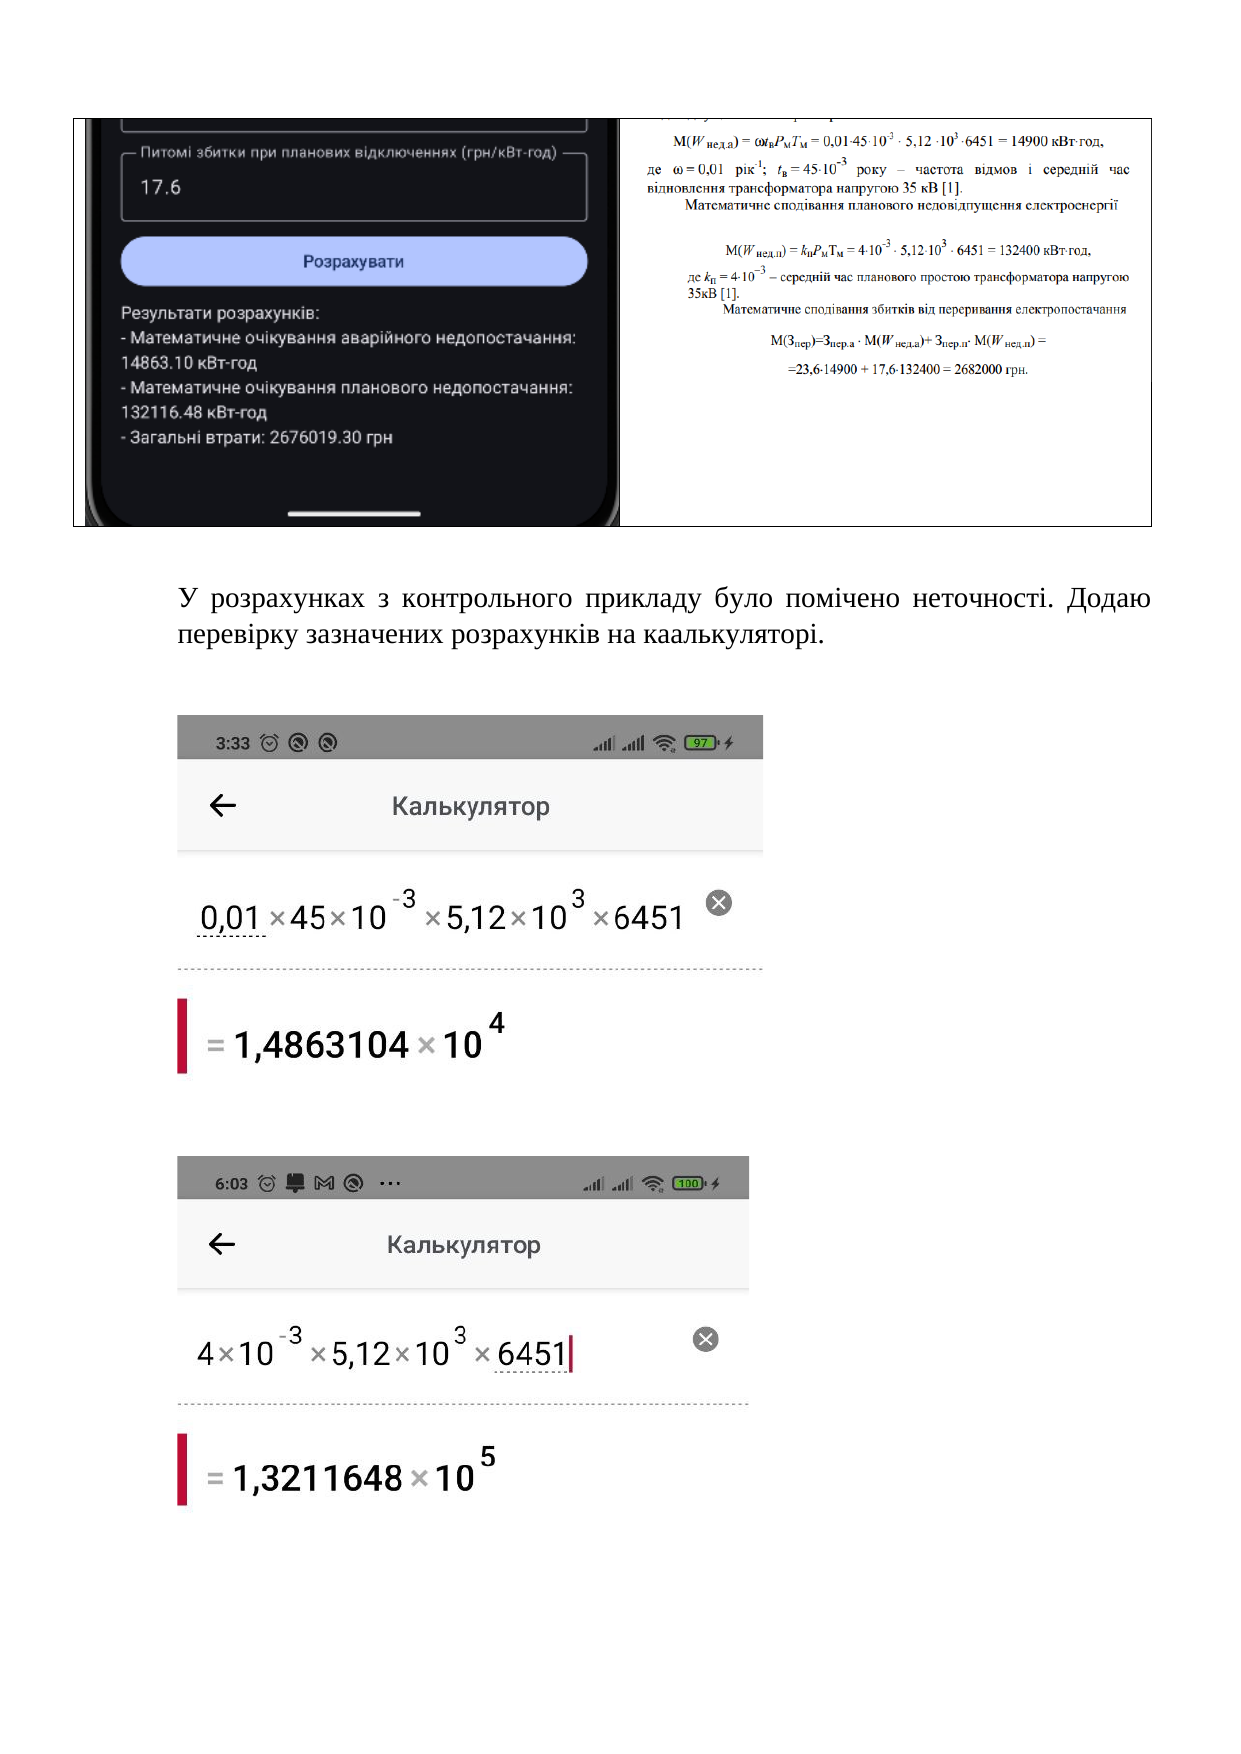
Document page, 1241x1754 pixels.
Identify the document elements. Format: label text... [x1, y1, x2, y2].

text У розрахунках з контрольного прикладу було помічено неточності. Додаю перевірку зазначених розрахунків на каалькуляторі. [177, 580, 1152, 649]
picture [85, 119, 620, 526]
picture [630, 119, 1152, 382]
table_header [620, 119, 1151, 526]
picture [177, 715, 764, 1091]
table_header [74, 119, 85, 526]
picture [177, 1156, 750, 1537]
